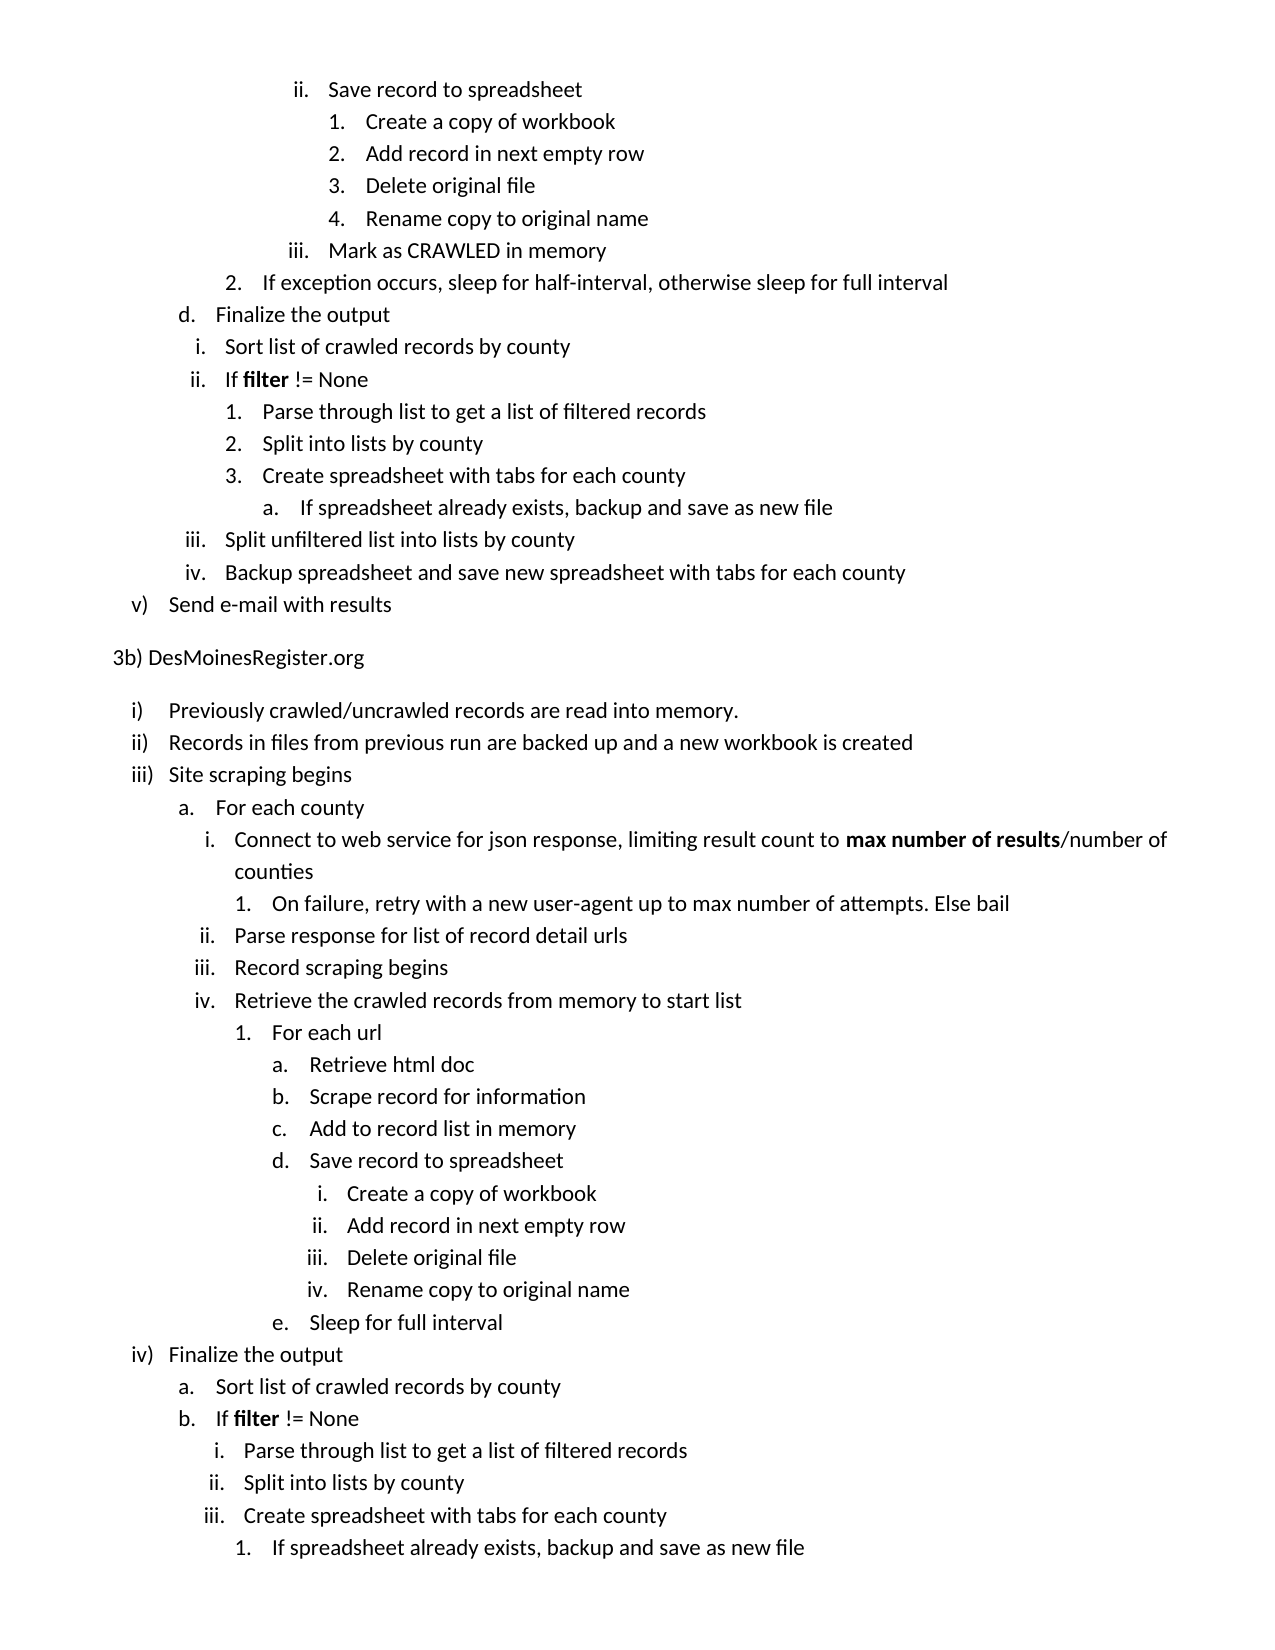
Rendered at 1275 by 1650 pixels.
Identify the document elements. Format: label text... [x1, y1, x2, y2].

list Scrape record for information [272, 1082, 1200, 1110]
list Add record in next empty row [328, 1211, 1200, 1239]
list Save record to spreadsheet [309, 75, 1200, 103]
list Previously crawled/uncrawled records are read into memory. [131, 696, 1200, 724]
list Finalize the output [178, 300, 1200, 328]
list Finalize the output [131, 1340, 1200, 1368]
list Save record to spreadsheet [272, 1147, 1200, 1175]
list Parse through list to get a list of filtered records [225, 1436, 1200, 1464]
list Rename copy to original name [328, 1275, 1200, 1303]
list Retrieve html doc [272, 1050, 1200, 1078]
list Retrieve the crawled records from memory to start list [216, 986, 1200, 1014]
list Sleep for full interval [272, 1308, 1200, 1336]
list Records in files from previous run are backed up and a new workbook is created [131, 728, 1200, 756]
list Site scraping begins [131, 760, 1200, 788]
list Create a copy of workbook [328, 1179, 1200, 1207]
list If spreadsheet already exists, backup and save as new file [234, 1533, 1200, 1561]
list Backup spreadsheet and save new spreadsheet with tabs for each county [206, 558, 1200, 586]
list Rename copy to original name [328, 204, 1200, 232]
list Send e-mail with results [131, 590, 1200, 618]
list If exception occurs, sleep for half-interval, otherwise sleep for full interval [225, 268, 1200, 296]
list Split into lists by county [225, 429, 1200, 457]
list Add record in next empty row [328, 139, 1200, 167]
list If filter != None [206, 365, 1200, 393]
list Delete original file [328, 1243, 1200, 1271]
list For each county [178, 793, 1200, 821]
list On failure, retry with a new user-agent up to max number of attempts. Else bail [234, 889, 1200, 917]
list Delete original file [328, 172, 1200, 199]
list Create spreadsheet with tabs for each county [225, 461, 1200, 489]
list If spreadsheet already exists, backup and save as new file [262, 493, 1200, 521]
list Sort list of crawled records by county [178, 1372, 1200, 1400]
list Parse through list to get a list of filtered records [225, 397, 1200, 425]
list Sort list of crawled records by county [206, 332, 1200, 361]
list Connect to web service for json response, limiting result count to max number of results/number of counties [216, 825, 1200, 885]
list For each url [234, 1018, 1200, 1046]
list Split into lists by county [225, 1468, 1200, 1497]
list Parse response for list of record detail urls [216, 921, 1200, 949]
list Split unfiltered list into lists by county [206, 526, 1200, 554]
text 3b) DesMoinesRegister.org [112, 643, 1200, 671]
list Create spreadsheet with tabs for each county [225, 1501, 1200, 1529]
list Add to record list in memory [272, 1114, 1200, 1142]
list If filter != None [178, 1404, 1200, 1432]
list Mark as CRAWLED in memory [309, 236, 1200, 264]
list Record scraping begins [216, 953, 1200, 982]
list Create a copy of workbook [328, 107, 1200, 135]
